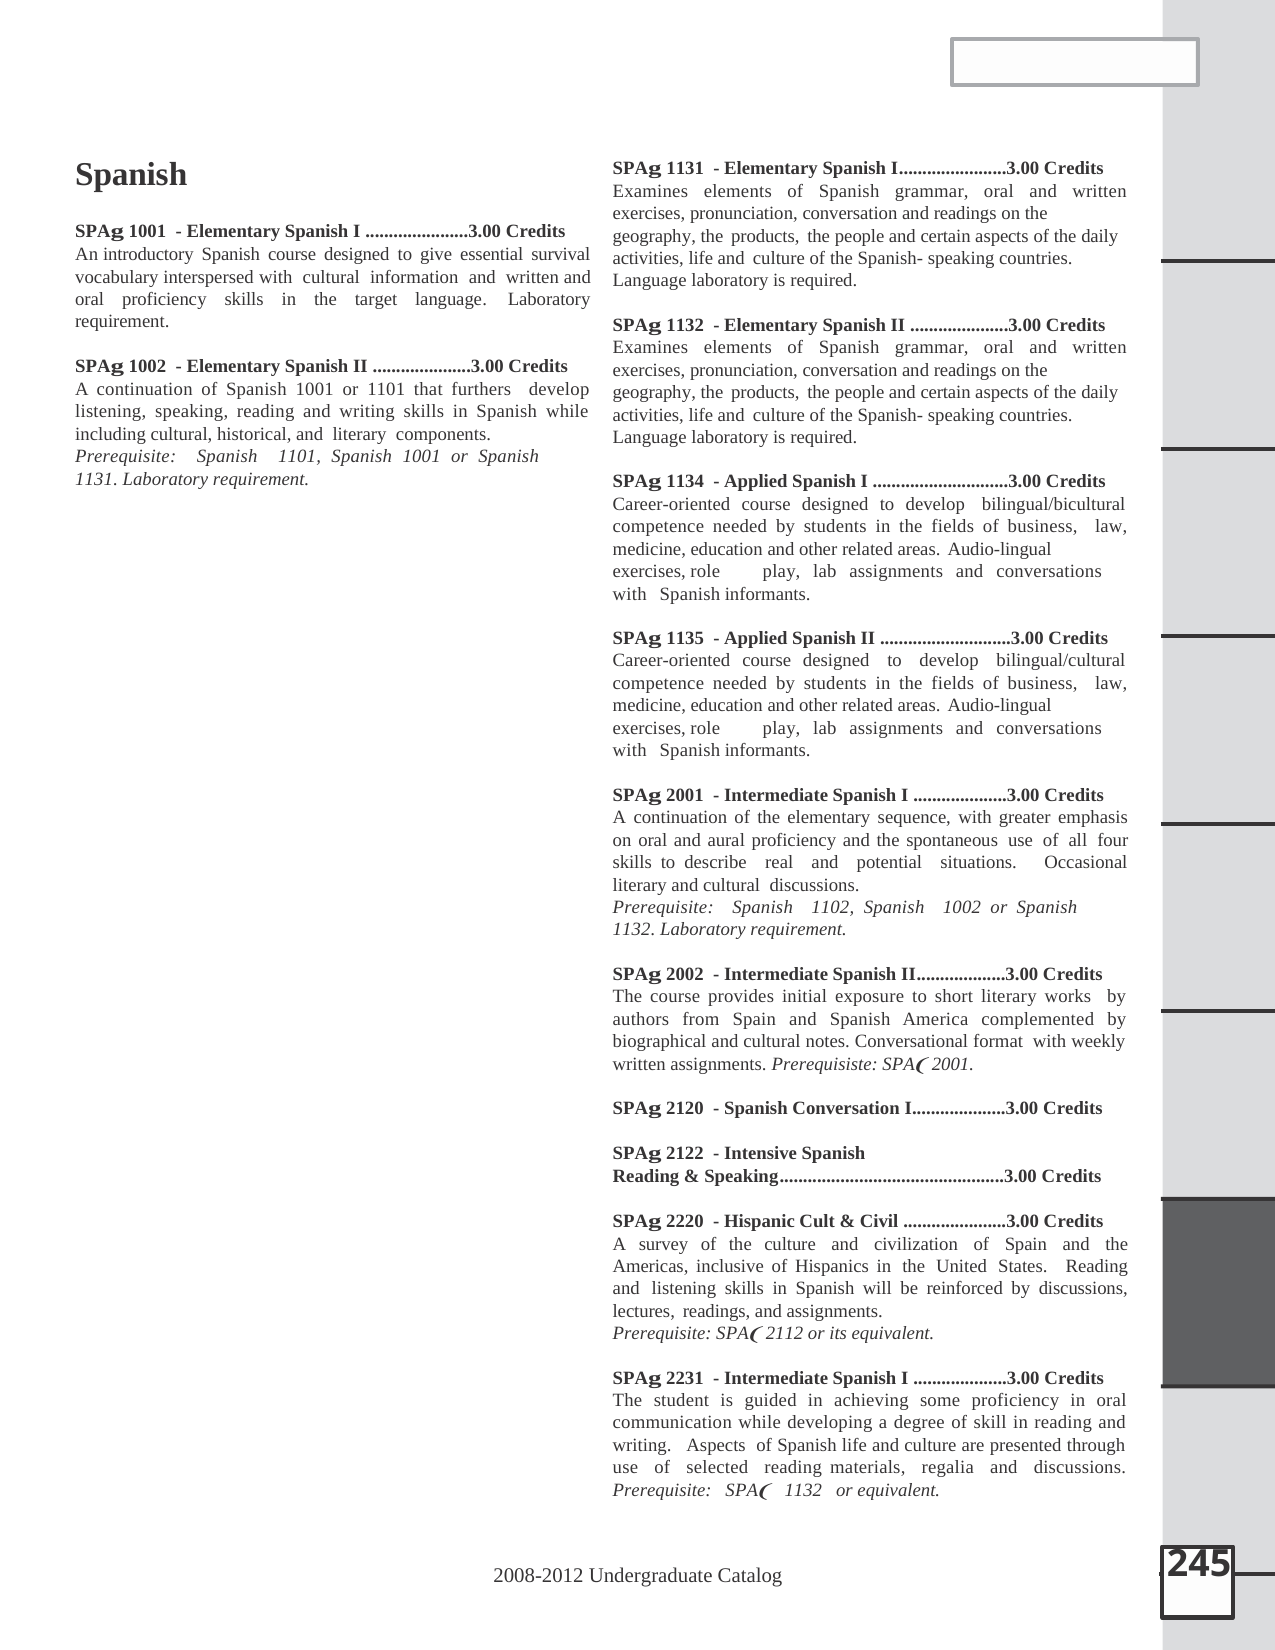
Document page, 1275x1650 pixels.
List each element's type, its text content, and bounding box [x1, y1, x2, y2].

text SPAg 2220 - Hispanic Cult & Civil ......................3.00 Credits [612, 1209, 1242, 1231]
text A continuation of Spanish 1001 or 1101 that furthers develop listening, speaking, reading and writing skills in Spanish while including cultural, historical, and literary components. Prerequisite: Spanish 1101, Spanish 1001 or Spanish 1131. Laboratory requirement. [75, 378, 591, 489]
text A survey of the culture and civilization of Spain and the Americas, inclusive of Hispanics in the United States. Reading and listening skills in Spanish will be reinforced by discussions, lectures, readings, and assignments. [612, 1232, 1128, 1321]
text SPAg 2002 - Intermediate Spanish II...................3.00 Credits The course provides initial exposure to short literary works by authors from Spain and Spanish America complemented by biographical and cultural notes. Conversational format with weekly written assignments. Prerequisiste: SPA( 2001. [612, 963, 1128, 1074]
text Prerequisite: Spanish 1102, Spanish 1002 or Spanish 1132. Laboratory requirement. [612, 896, 1128, 940]
text SPAg 1131 - Elementary Spanish I.......................3.00 Credits Examines elements of Spanish grammar, oral and written exercises, pronunciation, conversation and readings on the geography, the products, the people and certain aspects of the daily activities, life and culture of the Spanish- speaking countries. Language laboratory is required. [612, 157, 1128, 291]
text An introductory Spanish course designed to give essential survival vocabulary interspersed with cultural information and written and oral proficiency skills in the target language. Laboratory requirement. [75, 243, 591, 332]
text SPAg 2122 - Intensive Spanish [612, 1142, 1242, 1164]
text SPAg 1135 - Applied Spanish II ............................3.00 Credits Career-oriented course designed to develop bilingual/cultural competence needed by students in the fields of business, law, medicine, education and other related areas. Audio-lingual exercises, role play, lab assignments and conversations with Spanish informants. [612, 627, 1128, 761]
text Spanish [75, 154, 587, 192]
text Prerequisite: SPA( 2112 or its equivalent. [612, 1322, 1242, 1343]
text 245 [1167, 1540, 1242, 1584]
text SPAg 2001 - Intermediate Spanish I ....................3.00 Credits [612, 783, 1242, 805]
text A continuation of the elementary sequence, with greater emphasis on oral and aural proficiency and the spontaneous use of all four skills to describe real and potential situations. Occasional literary and cultural discussions. [612, 806, 1128, 895]
text SPAg 1132 - Elementary Spanish II .....................3.00 Credits Examines elements of Spanish grammar, oral and written exercises, pronunciation, conversation and readings on the geography, the products, the people and certain aspects of the daily activities, life and culture of the Spanish- speaking countries. Language laboratory is required. [612, 314, 1128, 447]
text SPAg 2231 - Intermediate Spanish I ....................3.00 Credits The student is guided in achieving some proficiency in oral communication while developing a degree of skill in reading and writing. Aspects of Spanish life and culture are presented through use of selected reading materials, regalia and discussions. Prerequisite: SPA( 1132 or equivalent. [612, 1367, 1128, 1500]
text Reading & Speaking................................................3.00 Credits [612, 1164, 1242, 1186]
text SPAg 1134 - Applied Spanish I .............................3.00 Credits Career-oriented course designed to develop bilingual/bicultural competence needed by students in the fields of business, law, medicine, education and other related areas. Audio-lingual exercises, role play, lab assignments and conversations with Spanish informants. [612, 470, 1128, 604]
text SPAg 2120 - Spanish Conversation I....................3.00 Credits [612, 1097, 1242, 1119]
text SPAg 1001 - Elementary Spanish I ......................3.00 Credits [75, 220, 587, 242]
text 2008-2012 Undergraduate Catalog [493, 1563, 787, 1587]
text SPAg 1002 - Elementary Spanish II .....................3.00 Credits [75, 355, 587, 377]
